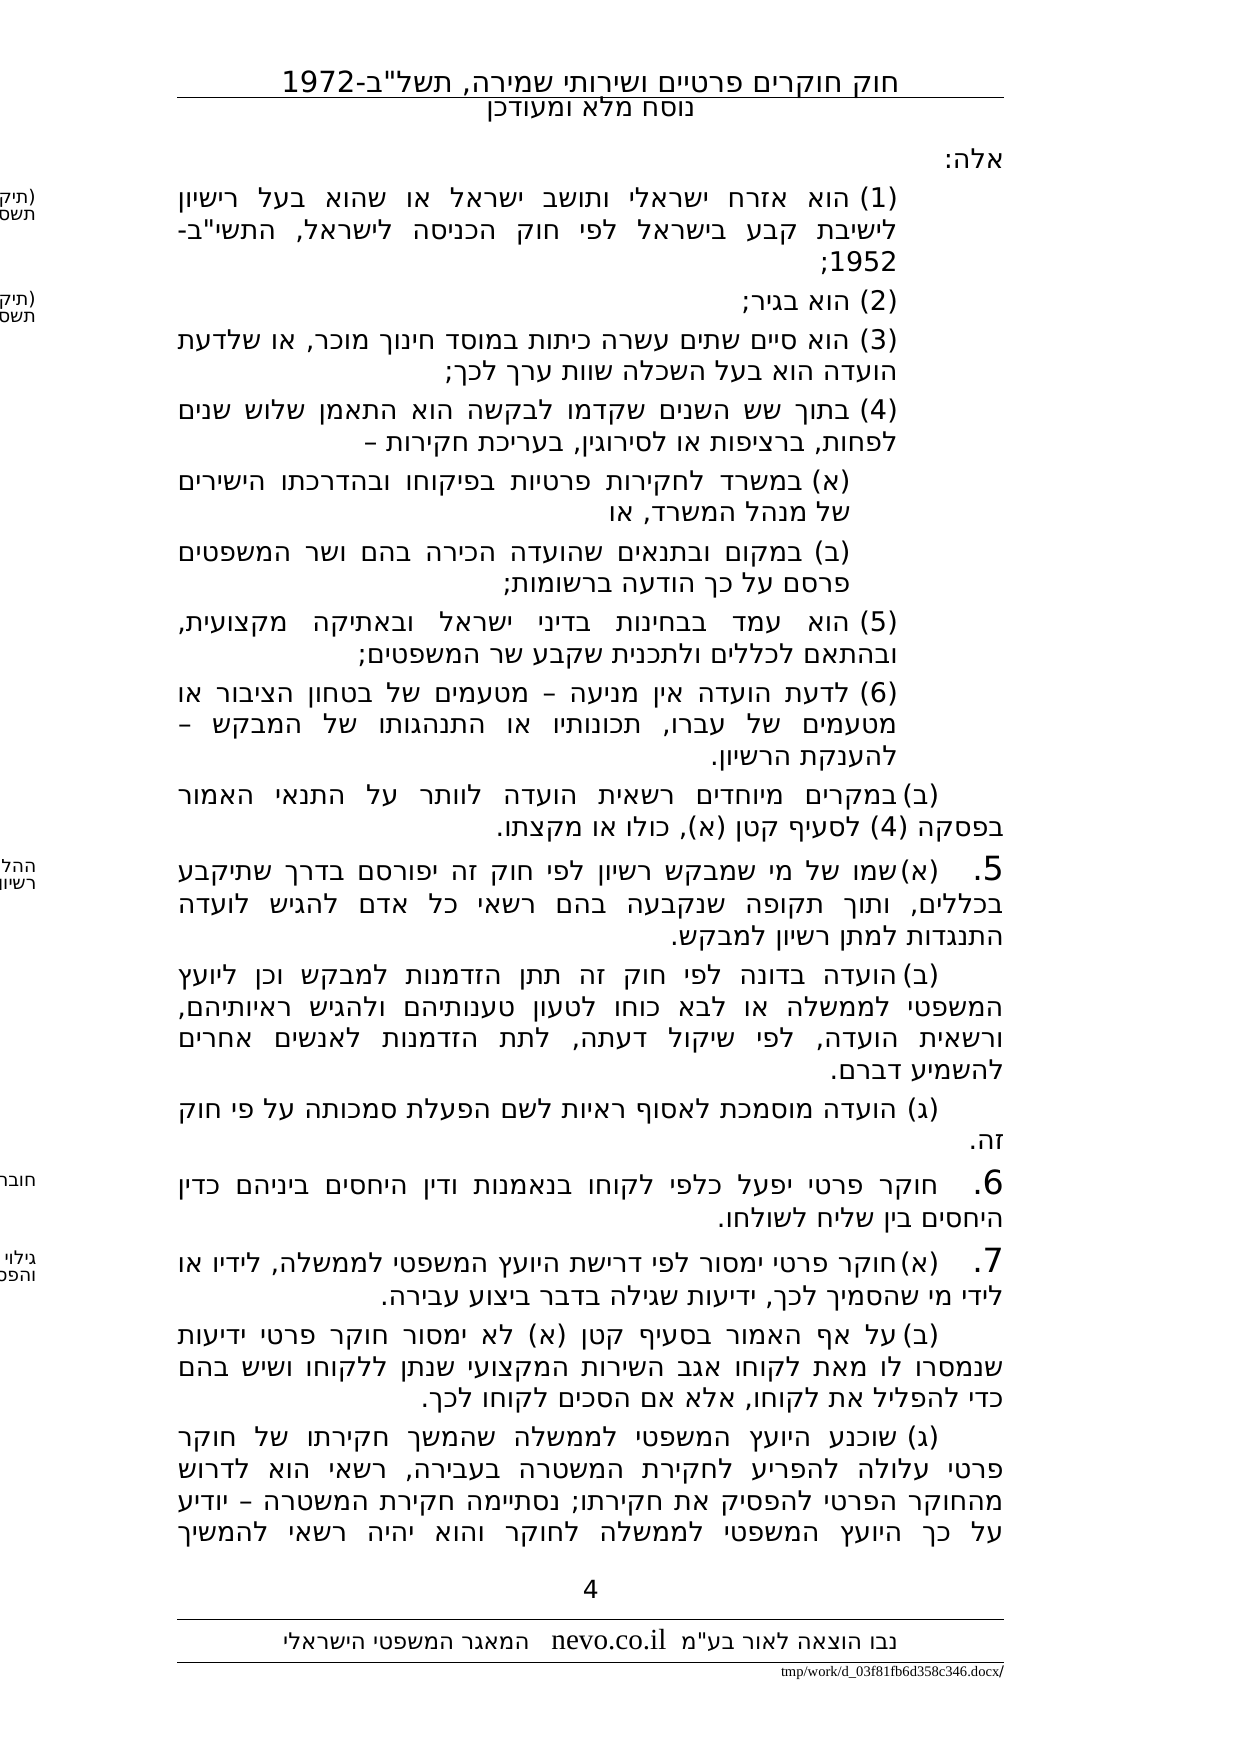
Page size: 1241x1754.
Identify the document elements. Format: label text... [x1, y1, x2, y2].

text (3) הוא סיים שתים עשרה כיתות במוסד חינוך מוכר, או שלדעת הועדה הוא בעל השכלה שוות ערך לכך; [177, 324, 898, 387]
text (5) הוא עמד בבחינות בדיני ישראל ובאתיקה מקצועית, ובהתאם לכללים ולתכנית שקבע שר המשפטים; [177, 606, 898, 669]
text 4. (א) לא יינתן לאדם לעסוק כחוקר פרטי אלא אם נתמלאו בו תנאים אלה: [177, 144, 1004, 175]
text (1) הוא אזרח ישראלי ותושב ישראל או שהוא בעל רישיון לישיבת קבע בישראל לפי חוק הכניסה לישראל, התשי"ב-1952; [177, 183, 898, 277]
text (2) הוא בגיר; [177, 285, 898, 316]
text 7. (א) חוקר פרטי ימסור לפי דרישת היועץ המשפטי לממשלה, לידיו או לידי מי שהסמיך לכך, ידיעות שגילה בדבר ביצוע עבירה. [177, 1242, 1004, 1312]
text (א) במשרד לחקירות פרטיות בפיקוחו ובהדרכתו הישירים של מנהל המשרד, או [177, 465, 851, 528]
text (ב) הועדה בדונה לפי חוק זה תתן הזדמנות למבקש וכן ליועץ המשפטי לממשלה או לבא כוחו לטעון טענותיהם ולהגיש ראיותיהם, ורשאית הועדה, לפי שיקול דעתה, לתת הזדמנות לאנשים אחרים להשמיע דברם. [177, 959, 1004, 1086]
text (ב) במקרים מיוחדים רשאית הועדה לוותר על התנאי האמור בפסקה (4) לסעיף קטן (א), כולו או מקצתו. [177, 779, 1004, 842]
text (ב) על אף האמור בסעיף קטן (א) לא ימסור חוקר פרטי ידיעות שנמסרו לו מאת לקוחו אגב השירות המקצועי שנתן ללקוחו ושיש בהם כדי להפליל את לקוחו, אלא אם הסכים לקוחו לכך. [177, 1319, 1004, 1414]
text (ב) במקום ובתנאים שהועדה הכירה בהם ושר המשפטים פרסם על כך הודעה ברשומות; [177, 536, 851, 599]
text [177, 1422, 1004, 1548]
text (ג) הועדה מוסמכת לאסוף ראיות לשם הפעלת סמכותה על פי חוק זה. [177, 1093, 1004, 1156]
text 5. (א) שמו של מי שמבקש רשיון לפי חוק זה יפורסם בדרך שתיקבע בכללים, ותוך תקופה שנקבעה בהם רשאי כל אדם להגיש לועדה התנגדות למתן רשיון למבקש. [177, 850, 1004, 952]
text (4) בתוך שש השנים שקדמו לבקשה הוא התאמן שלוש שנים לפחות, ברציפות או לסירוגין, בעריכת חקירות – [177, 394, 898, 458]
text (6) לדעת הועדה אין מניעה – מטעמים של בטחון הציבור או מטעמים של עברו, תכונותיו או התנהגותו של המבקש – להענקת הרשיון. [177, 677, 898, 772]
text 6. חוקר פרטי יפעל כלפי לקוחו בנאמנות ודין היחסים ביניהם כדין היחסים בין שליח לשולחו. [177, 1164, 1004, 1234]
